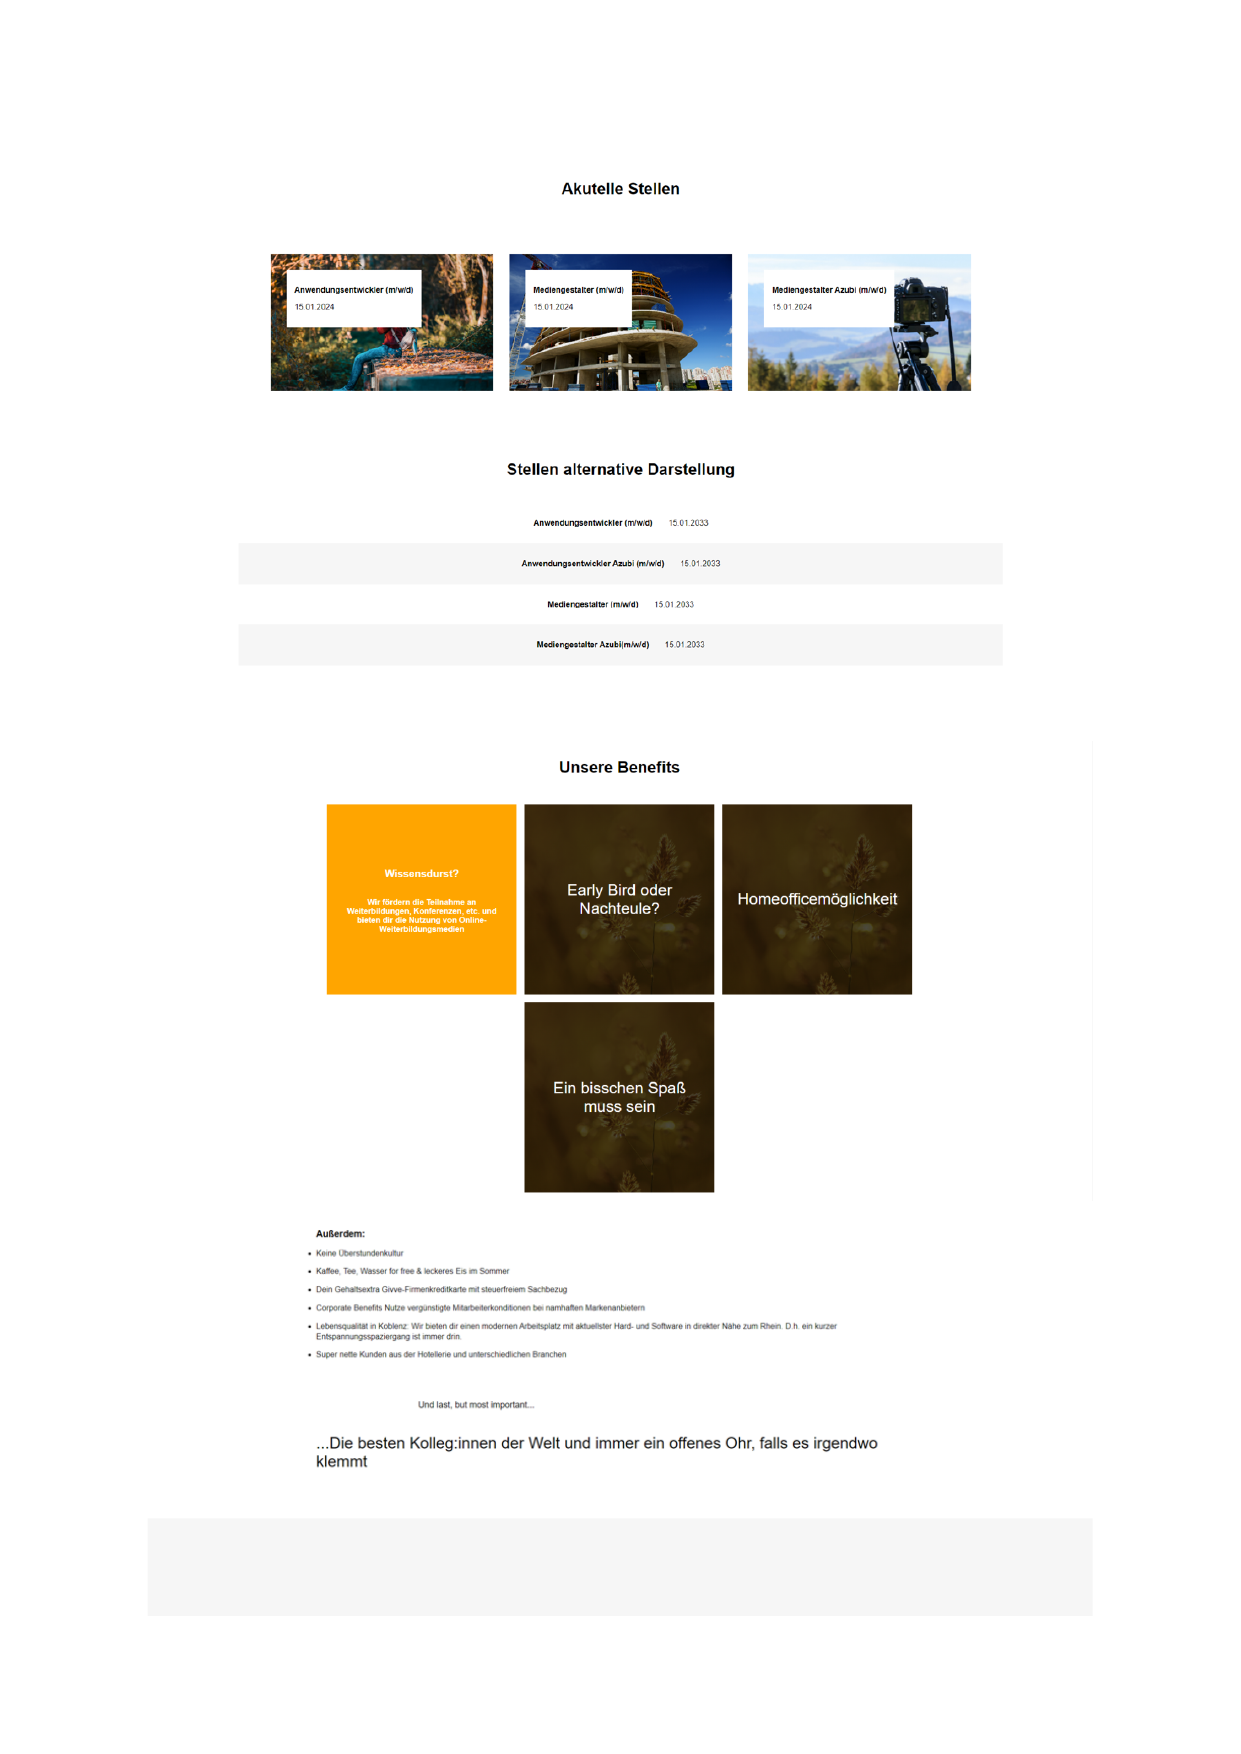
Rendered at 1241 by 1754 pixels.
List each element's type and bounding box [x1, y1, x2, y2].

picture [147, 741, 1093, 1201]
picture [147, 147, 1093, 716]
picture [147, 1225, 1093, 1616]
